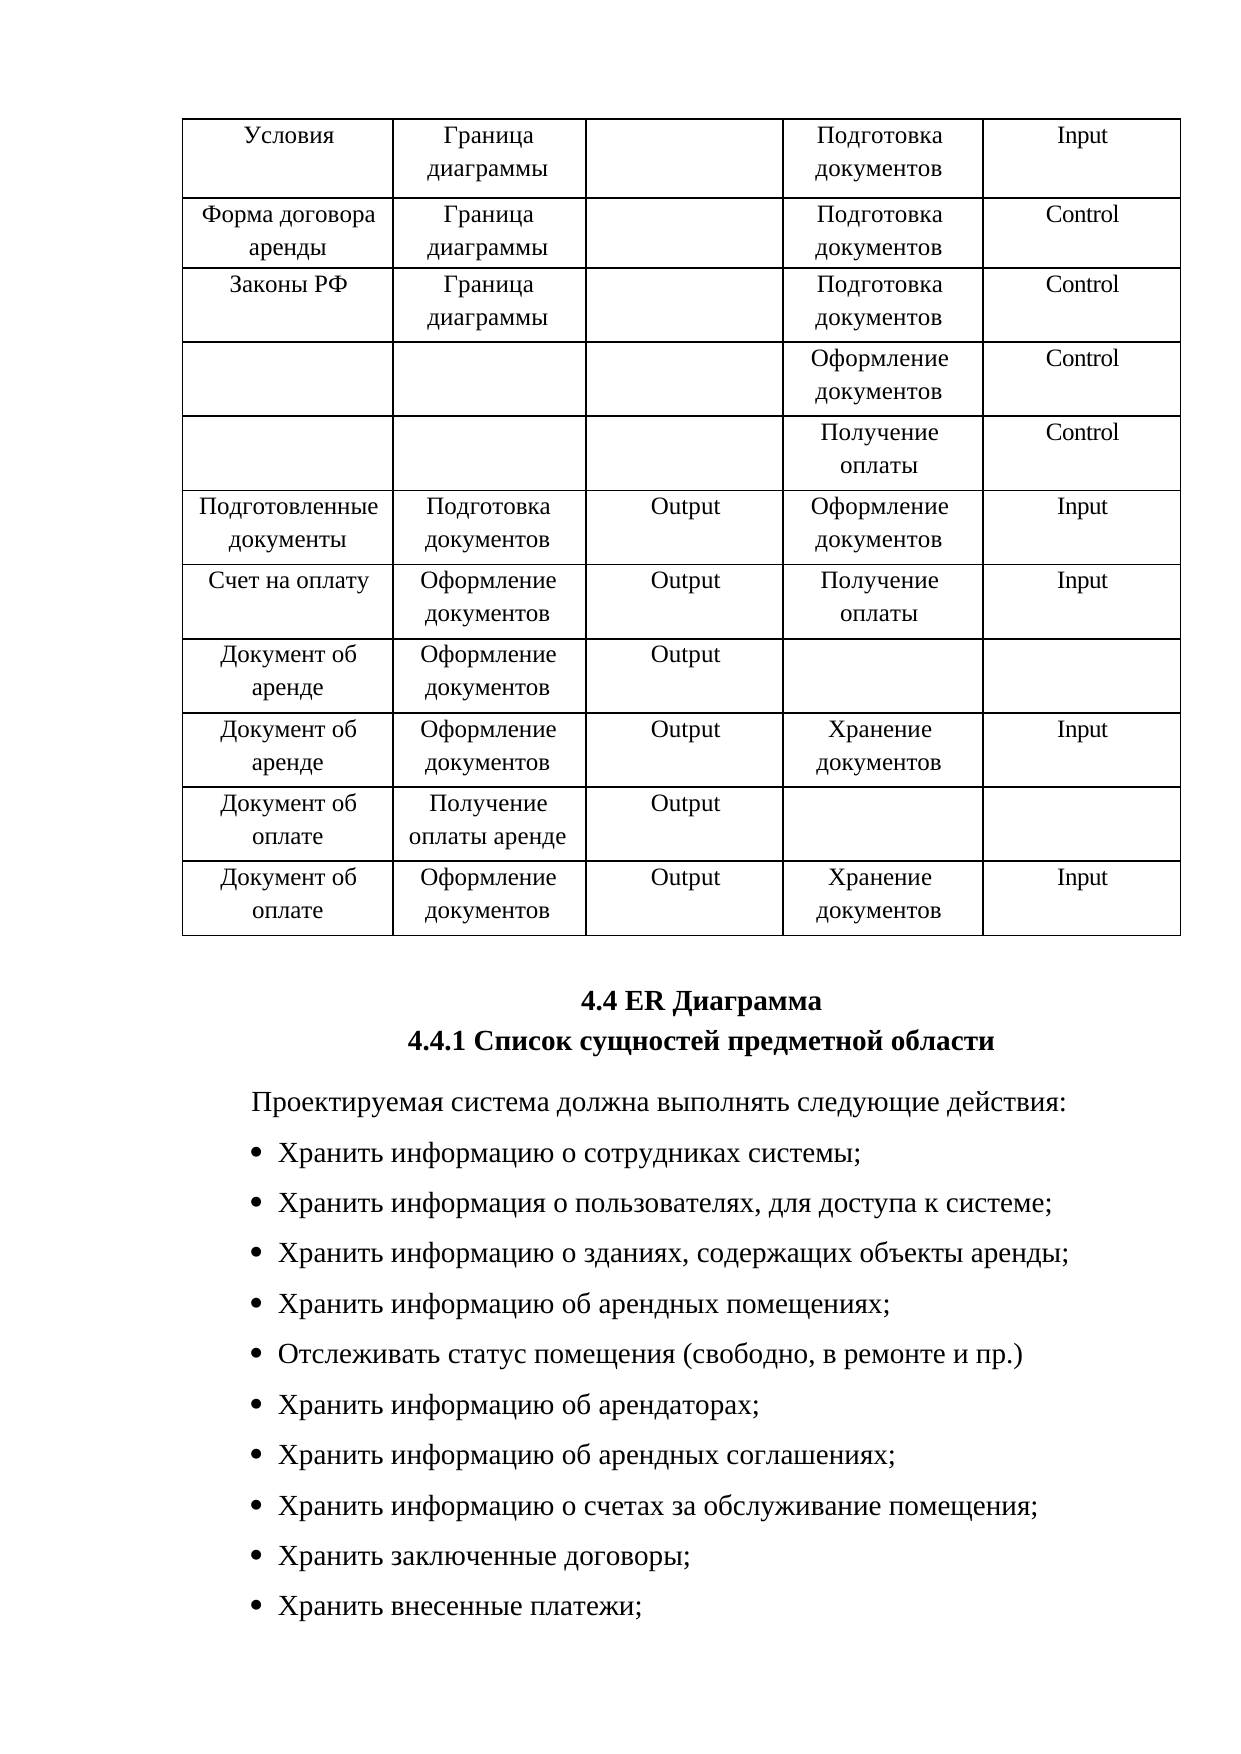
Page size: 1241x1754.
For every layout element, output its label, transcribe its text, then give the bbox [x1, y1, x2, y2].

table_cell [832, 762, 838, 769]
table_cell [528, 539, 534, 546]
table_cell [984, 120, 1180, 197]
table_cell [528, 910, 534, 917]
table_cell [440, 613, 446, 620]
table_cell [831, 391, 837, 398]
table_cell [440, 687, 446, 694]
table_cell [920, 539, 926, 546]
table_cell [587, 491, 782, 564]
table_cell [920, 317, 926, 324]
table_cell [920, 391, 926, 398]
list Хранить информацию о сотрудниках системы; [177, 1135, 1181, 1168]
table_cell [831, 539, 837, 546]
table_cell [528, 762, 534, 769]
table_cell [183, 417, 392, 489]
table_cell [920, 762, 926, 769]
subtitle 4.4.1 Список сущностей предметной области [177, 1023, 1181, 1057]
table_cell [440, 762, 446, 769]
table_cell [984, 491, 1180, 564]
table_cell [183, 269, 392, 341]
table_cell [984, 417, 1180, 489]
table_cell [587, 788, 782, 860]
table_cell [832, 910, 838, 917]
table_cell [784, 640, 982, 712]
list Хранить информацию об арендаторах; [177, 1387, 1181, 1421]
list Хранить информацию о счетах за обслуживание помещения; [177, 1488, 1181, 1521]
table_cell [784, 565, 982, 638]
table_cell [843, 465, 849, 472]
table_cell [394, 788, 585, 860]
text Проектируемая система должна выполнять следующие действия: [177, 1084, 1181, 1118]
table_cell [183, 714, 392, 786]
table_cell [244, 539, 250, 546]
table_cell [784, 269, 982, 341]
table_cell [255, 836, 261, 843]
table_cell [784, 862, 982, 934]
list Хранить информацию об арендных помещениях; [177, 1286, 1181, 1320]
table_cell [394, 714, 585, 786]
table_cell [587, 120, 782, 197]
list Хранить информацию об арендных соглашениях; [177, 1437, 1181, 1471]
list Хранить внесенные платежи; [177, 1588, 1181, 1622]
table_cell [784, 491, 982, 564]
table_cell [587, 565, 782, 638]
list Хранить заключенные договоры; [177, 1538, 1181, 1572]
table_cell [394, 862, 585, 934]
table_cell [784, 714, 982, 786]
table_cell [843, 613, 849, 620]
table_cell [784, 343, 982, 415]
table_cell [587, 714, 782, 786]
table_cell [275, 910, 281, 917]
subtitle 4.4 ER Диаграмма [177, 983, 1181, 1017]
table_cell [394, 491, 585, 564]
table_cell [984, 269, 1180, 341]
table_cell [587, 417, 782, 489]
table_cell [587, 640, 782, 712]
list Хранить информацию о зданиях, содержащих объекты аренды; [177, 1236, 1181, 1269]
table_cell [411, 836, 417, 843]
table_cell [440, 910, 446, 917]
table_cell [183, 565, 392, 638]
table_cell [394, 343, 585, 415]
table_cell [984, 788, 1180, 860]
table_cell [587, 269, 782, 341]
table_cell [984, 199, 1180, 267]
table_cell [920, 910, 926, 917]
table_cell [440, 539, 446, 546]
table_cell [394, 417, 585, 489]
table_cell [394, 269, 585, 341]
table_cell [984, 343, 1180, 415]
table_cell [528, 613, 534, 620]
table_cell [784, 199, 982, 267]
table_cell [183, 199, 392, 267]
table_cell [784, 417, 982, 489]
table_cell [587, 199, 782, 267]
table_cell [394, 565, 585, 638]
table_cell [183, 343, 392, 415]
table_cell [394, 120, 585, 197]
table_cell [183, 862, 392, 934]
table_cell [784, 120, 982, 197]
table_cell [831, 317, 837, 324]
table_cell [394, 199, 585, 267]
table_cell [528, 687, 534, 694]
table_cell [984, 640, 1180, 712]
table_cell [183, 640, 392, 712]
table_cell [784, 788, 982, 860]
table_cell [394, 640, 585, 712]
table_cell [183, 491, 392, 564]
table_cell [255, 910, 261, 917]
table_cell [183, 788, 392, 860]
list Хранить информация о пользователях, для доступа к системе; [177, 1185, 1181, 1219]
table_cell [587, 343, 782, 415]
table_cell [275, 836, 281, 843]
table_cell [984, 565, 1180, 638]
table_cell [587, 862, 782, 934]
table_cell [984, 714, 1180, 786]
list Отслеживать статус помещения (свободно, в ремонте и пр.) [177, 1336, 1181, 1370]
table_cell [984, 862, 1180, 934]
